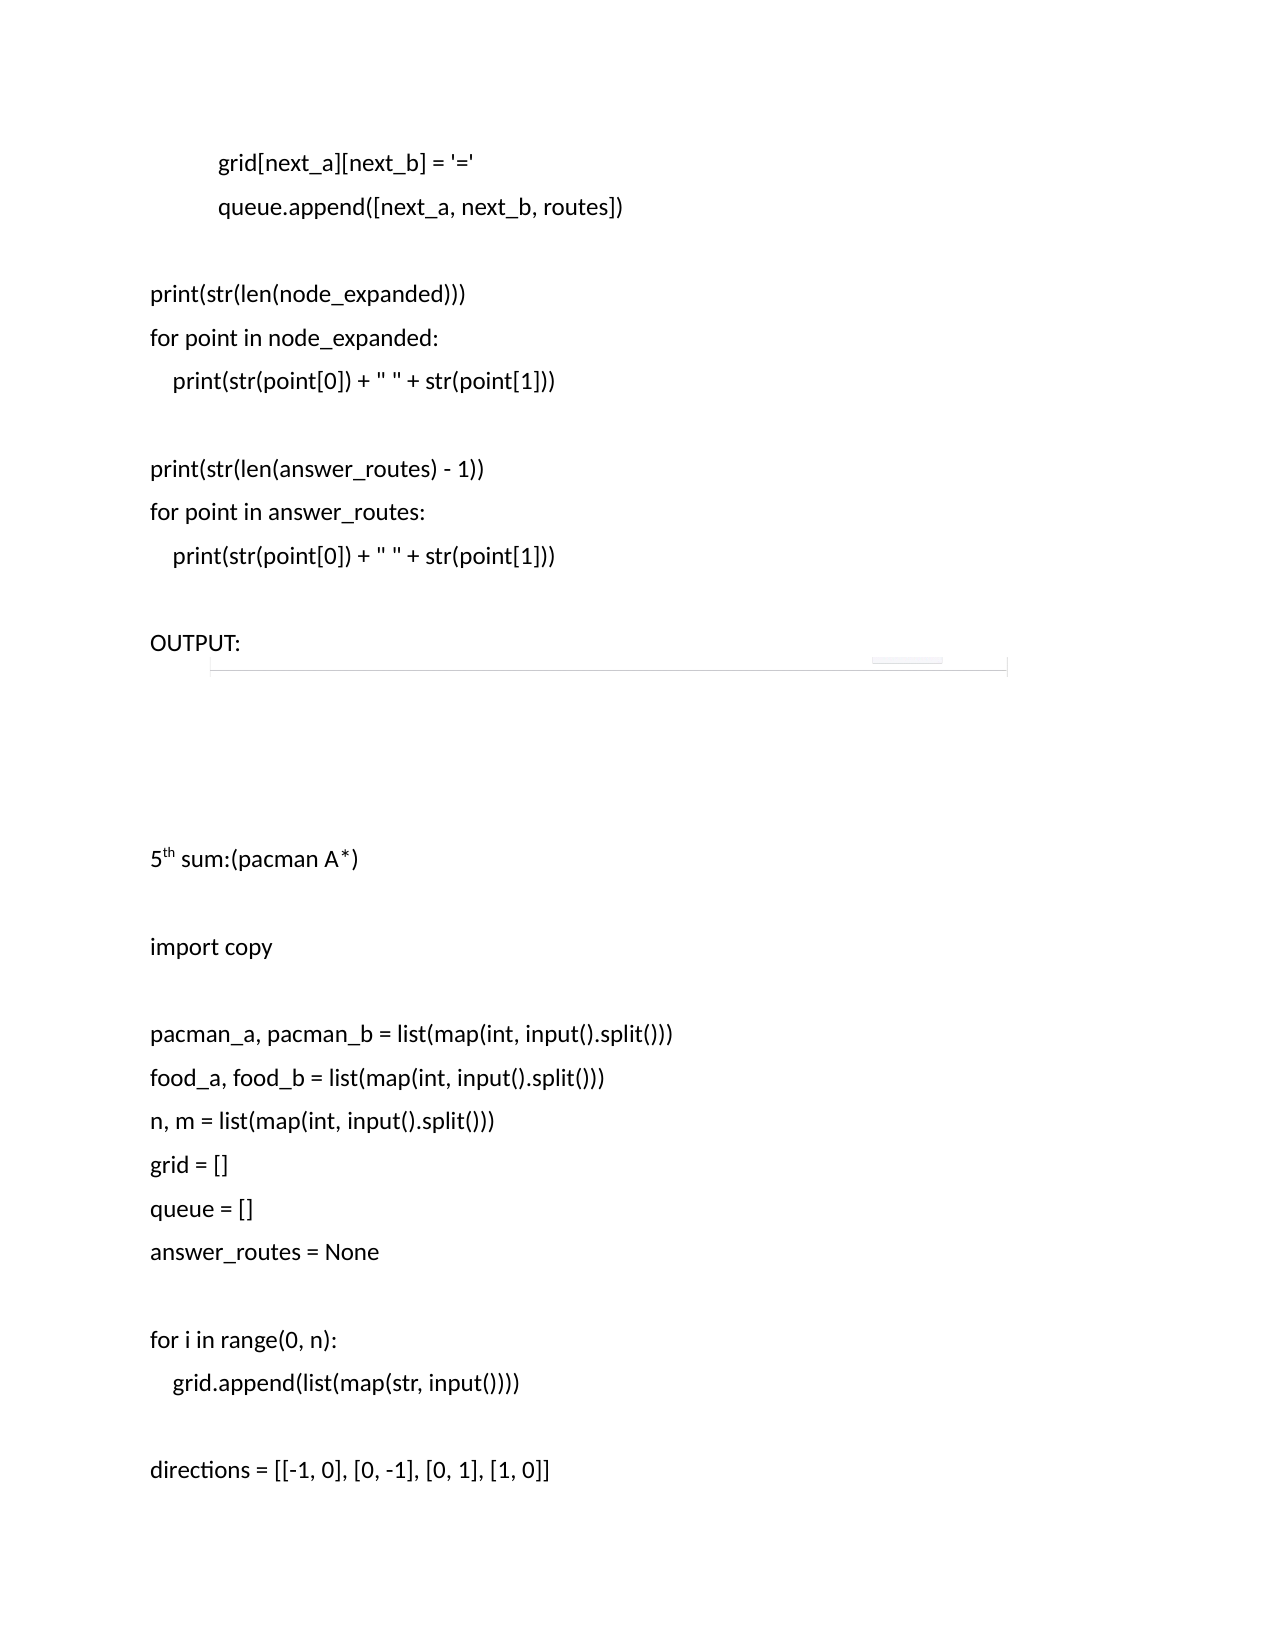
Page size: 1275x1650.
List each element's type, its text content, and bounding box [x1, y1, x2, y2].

text grid = [] [150, 1152, 1125, 1179]
text food_a, food_b = list(map(int, input().split())) [150, 1064, 1125, 1092]
text print(str(point[0]) + " " + str(point[1])) [150, 543, 1125, 570]
text import copy [150, 934, 1125, 961]
text queue.append([next_a, next_b, routes]) [150, 194, 1125, 221]
text pacman_a, pacman_b = list(map(int, input().split())) [150, 1021, 1125, 1048]
text grid[next_a][next_b] = '=' [150, 150, 1125, 177]
text directions = [[-1, 0], [0, -1], [0, 1], [1, 0]] [150, 1457, 1125, 1484]
text grid.append(list(map(str, input()))) [150, 1370, 1125, 1397]
text 5th sum:(pacman A*) [150, 846, 1125, 873]
text for point in node_expanded: [150, 324, 1125, 352]
text n, m = list(map(int, input().split())) [150, 1108, 1125, 1135]
text print(str(point[0]) + " " + str(point[1])) [150, 368, 1125, 395]
text for i in range(0, n): [150, 1326, 1125, 1353]
text OUTPUT: [150, 630, 1125, 657]
text print(str(len(answer_routes) - 1)) [150, 456, 1125, 482]
text for point in answer_routes: [150, 499, 1125, 526]
text print(str(len(node_expanded))) [150, 281, 1125, 308]
text answer_routes = None [150, 1239, 1125, 1266]
text queue = [] [150, 1196, 1125, 1222]
